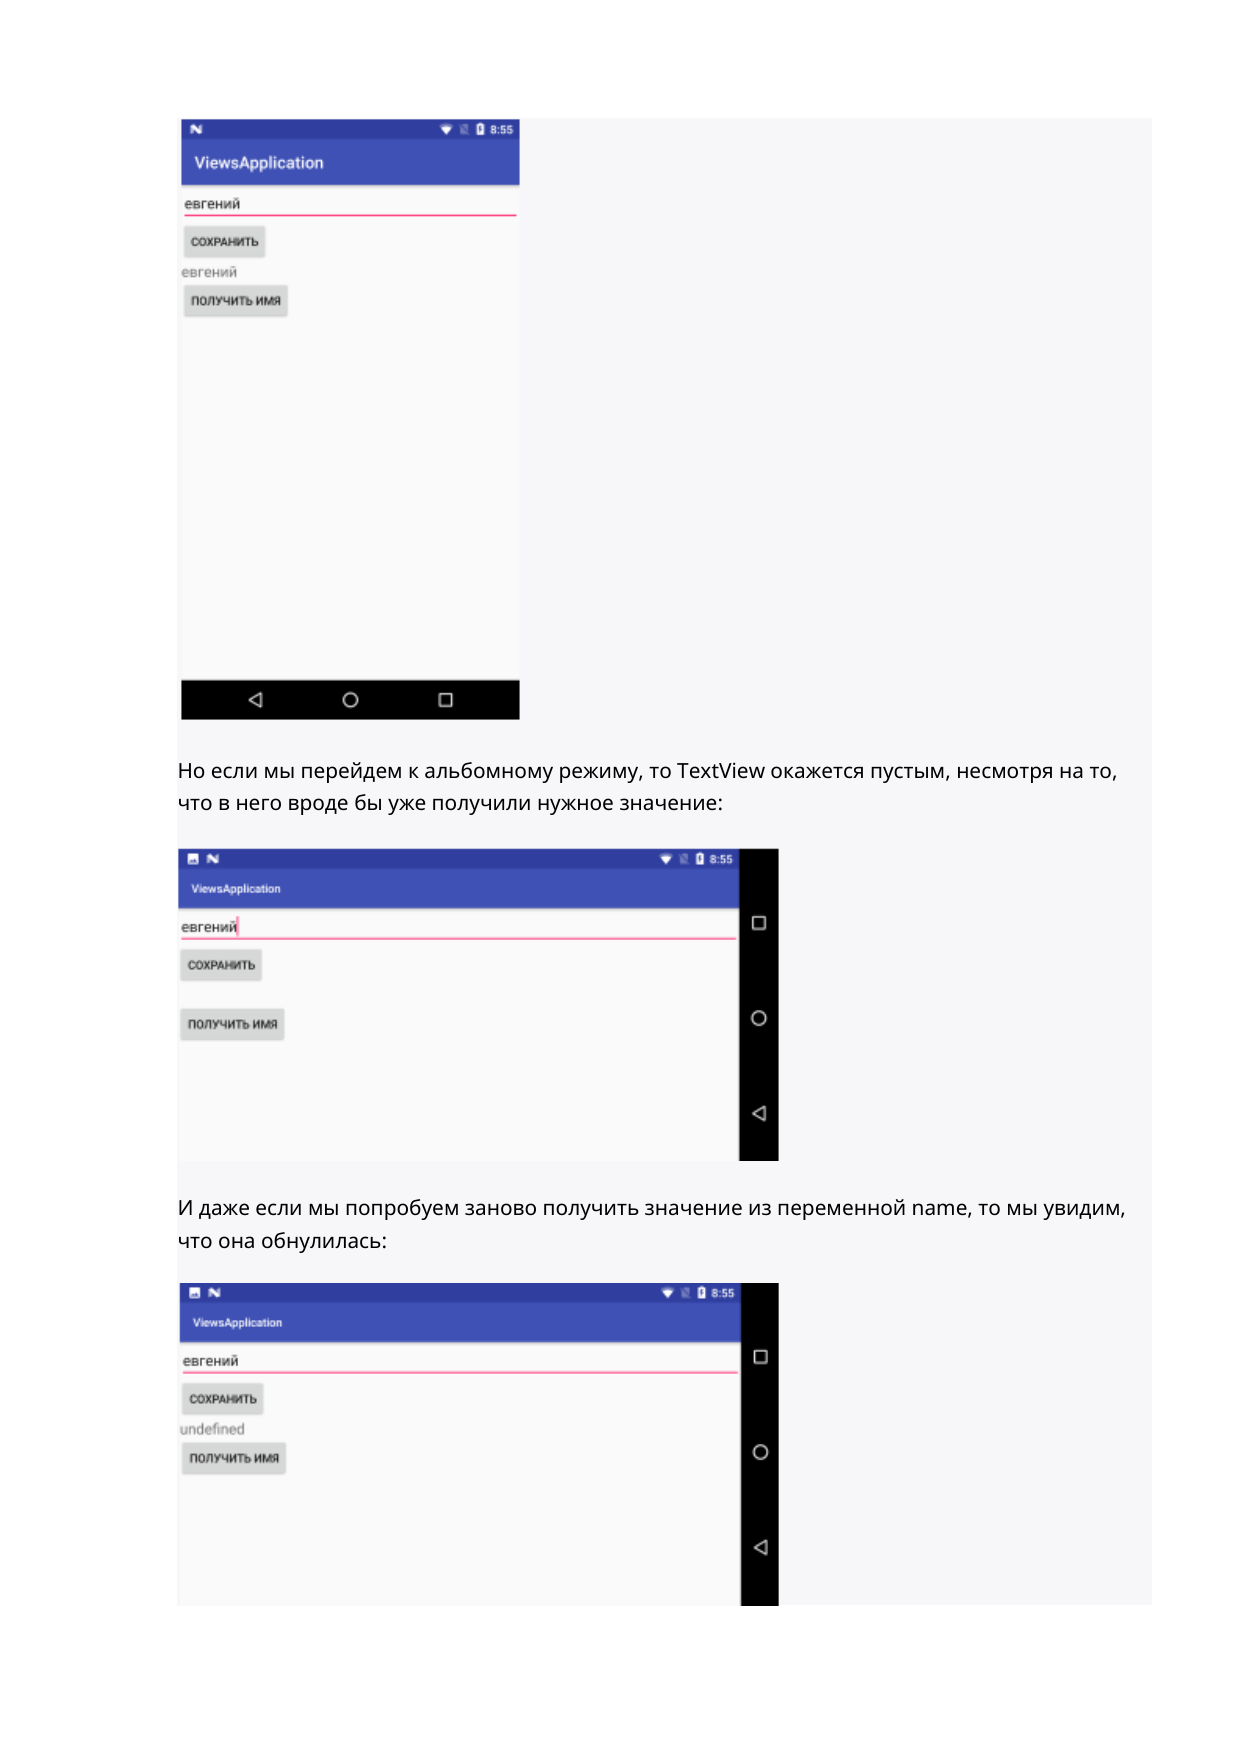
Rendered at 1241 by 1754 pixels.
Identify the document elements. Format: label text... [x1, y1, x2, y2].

picture [177, 846, 782, 1161]
picture [177, 118, 523, 723]
picture [177, 1283, 779, 1606]
text И даже если мы попробуем заново получить значение из переменной name, то мы увидим, что она обнулилась: [177, 1189, 1152, 1254]
text Но если мы перейдем к альбомному режиму, то TextView окажется пустым, несмотря на то, что в него вроде бы уже получили нужное значение: [177, 752, 1152, 817]
